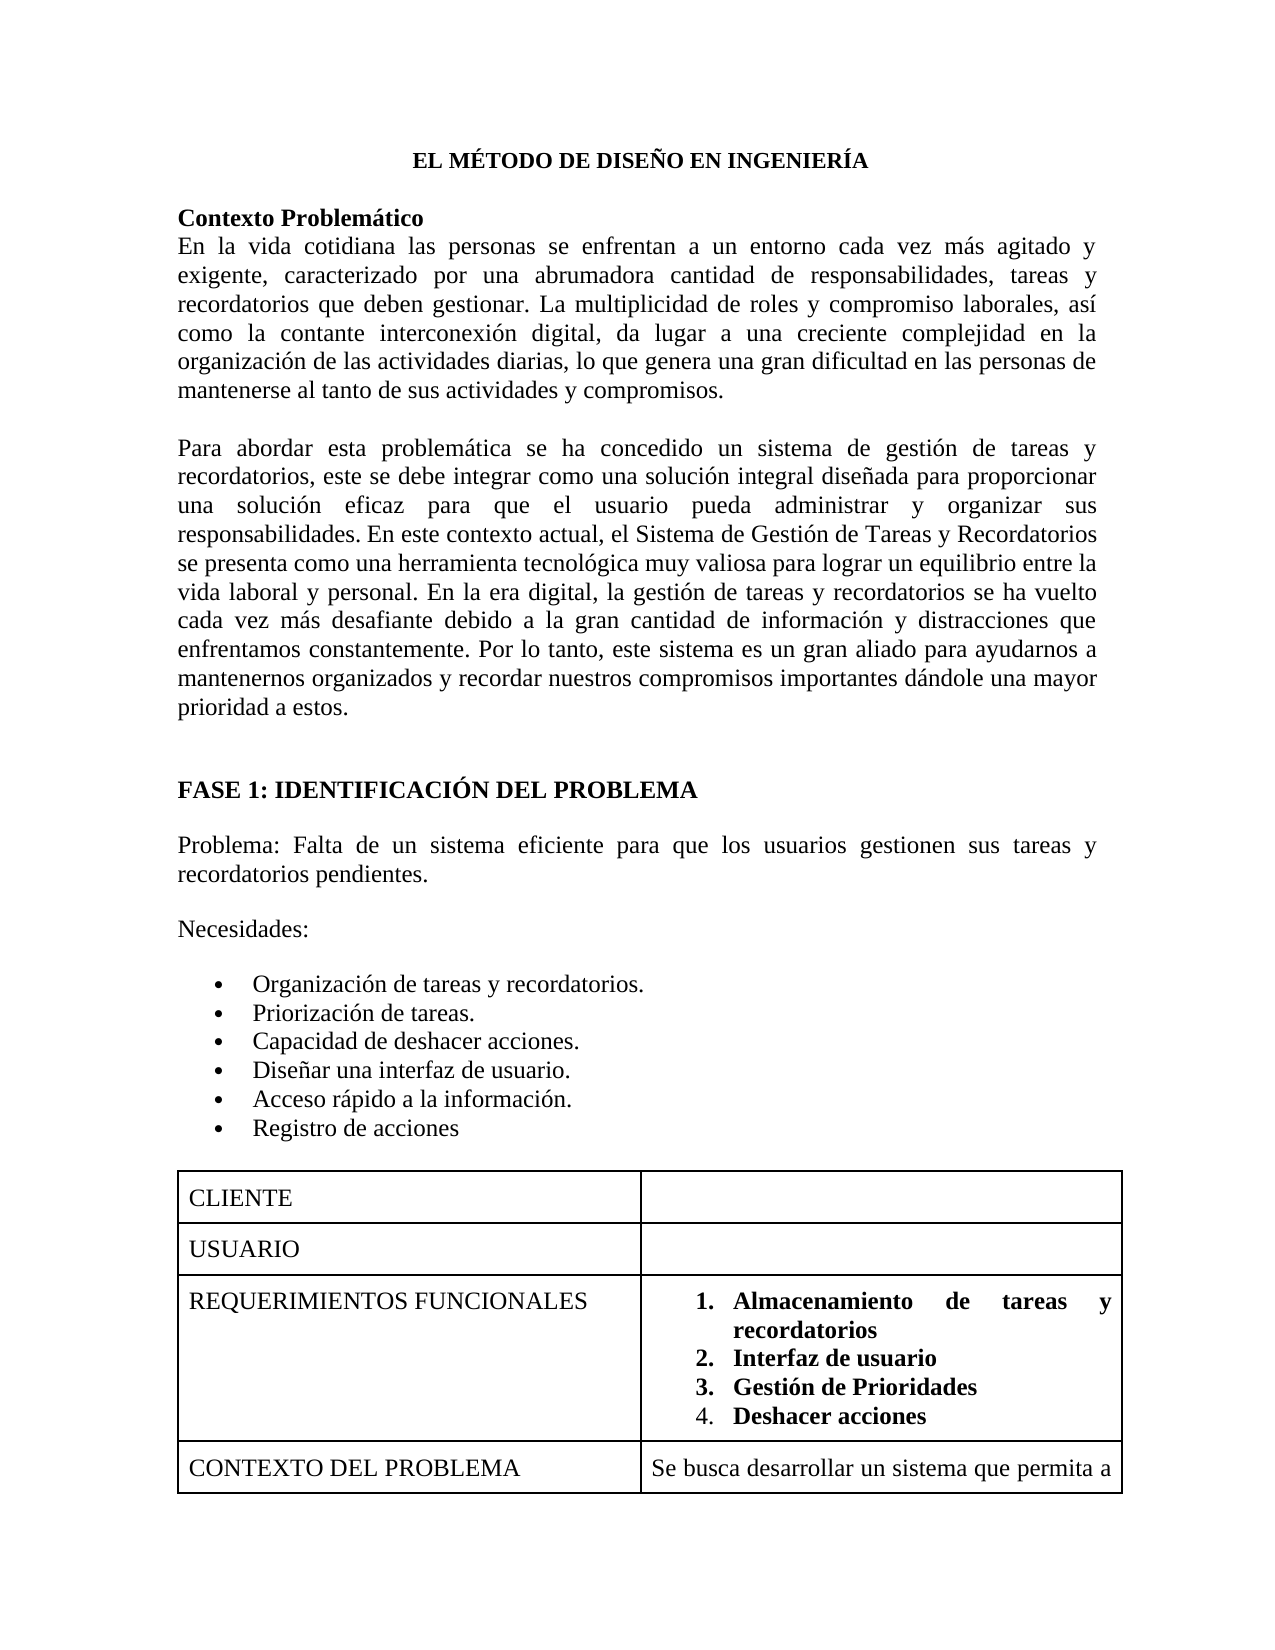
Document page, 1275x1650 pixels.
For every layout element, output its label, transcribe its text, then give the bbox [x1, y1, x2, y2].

list Priorización de tareas. [215, 998, 1098, 1026]
list Diseñar una interfaz de usuario. [215, 1055, 1098, 1084]
table_cell USUARIO [179, 1224, 640, 1273]
text Contexto Problemático [177, 203, 1098, 231]
table_cell Almacenamiento de tareas y recordatorios Interfaz de usuario Gestión de Prioridades Deshacer acciones [642, 1276, 1121, 1440]
text Para abordar esta problemática se ha concedido un sistema de gestión de tareas y recordatorios, este se debe integrar como una solución integral diseñada para proporcionar una solución eficaz para que el usuario pueda administrar y organizar sus responsabilidades. En este contexto actual, el Sistema de Gestión de Tareas y Recordatorios se presenta como una herramienta tecnológica muy valiosa para lograr un equilibrio entre la vida laboral y personal. En la era digital, la gestión de tareas y recordatorios se ha vuelto cada vez más desafiante debido a la gran cantidad de información y distracciones que enfrentamos constantemente. Por lo tanto, este sistema es un gran aliado para ayudarnos a mantenernos organizados y recordar nuestros compromisos importantes dándole una mayor prioridad a estos. [177, 433, 1098, 721]
text Problema: Falta de un sistema eficiente para que los usuarios gestionen sus tareas y recordatorios pendientes. [177, 830, 1098, 887]
text EL MÉTODO DE DISEÑO EN INGENIERÍA [177, 148, 1098, 174]
list Acceso rápido a la información. [215, 1084, 1098, 1113]
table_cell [179, 1442, 640, 1492]
text FASE 1: IDENTIFICACIÓN DEL PROBLEMA [177, 775, 1098, 804]
table_cell REQUERIMIENTOS FUNCIONALES [179, 1276, 640, 1440]
text En la vida cotidiana las personas se enfrentan a un entorno cada vez más agitado y exigente, caracterizado por una abrumadora cantidad de responsabilidades, tareas y recordatorios que deben gestionar. La multiplicidad de roles y compromiso laborales, así como la contante interconexión digital, da lugar a una creciente complejidad en la organización de las actividades diarias, lo que genera una gran dificultad en las personas de mantenerse al tanto de sus actividades y compromisos. [177, 231, 1098, 404]
text Necesidades: [177, 914, 1098, 943]
table_header [642, 1172, 1121, 1222]
table_cell [642, 1224, 1121, 1273]
list Capacidad de deshacer acciones. [215, 1026, 1098, 1055]
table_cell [642, 1442, 1121, 1492]
list Organización de tareas y recordatorios. [215, 969, 1098, 998]
list Registro de acciones [215, 1113, 1098, 1141]
table_header CLIENTE [179, 1172, 640, 1222]
